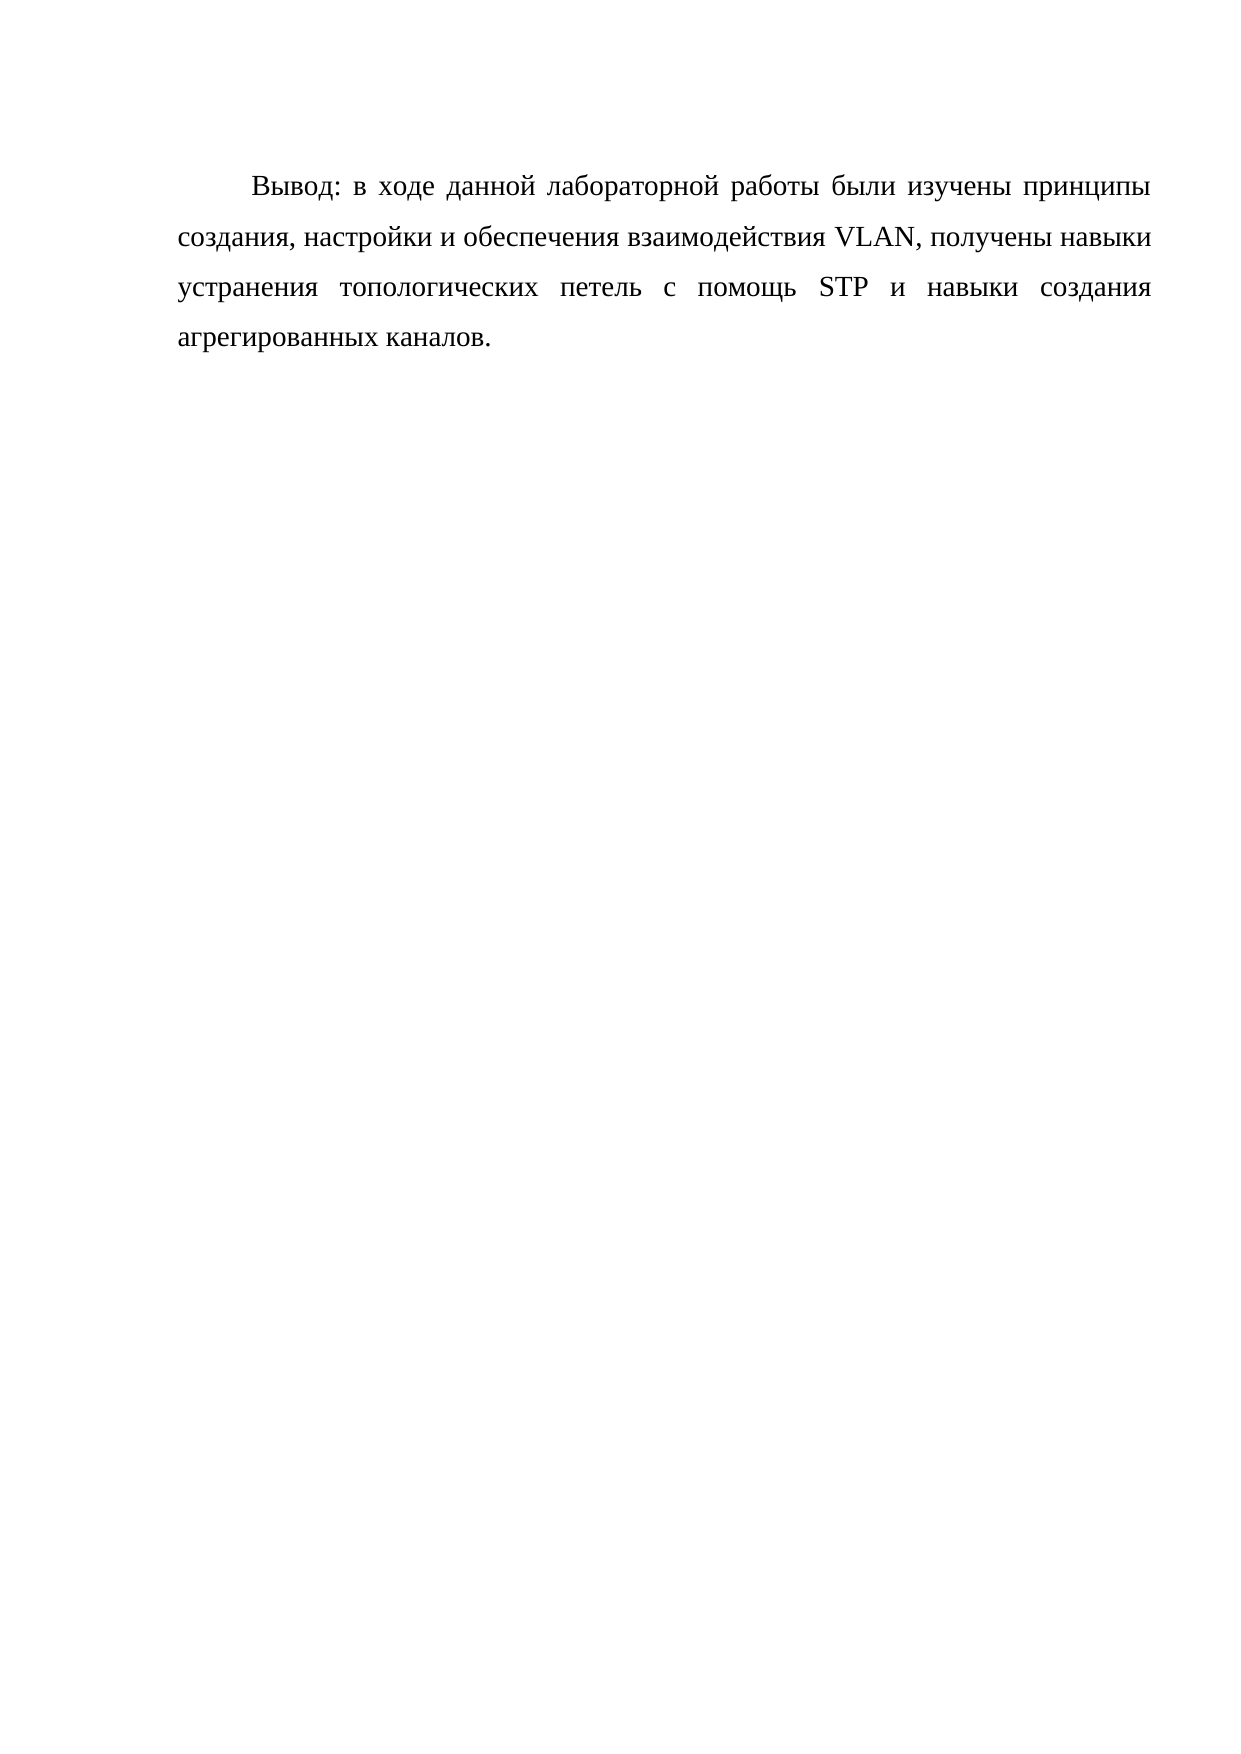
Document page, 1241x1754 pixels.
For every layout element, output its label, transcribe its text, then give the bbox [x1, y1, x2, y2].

text Вывод: в ходе данной лабораторной работы были изучены принципы создания, настройки и обеспечения взаимодействия VLAN, получены навыки устранения топологических петель с помощь STP и навыки создания агрегированных каналов. [177, 168, 1152, 353]
